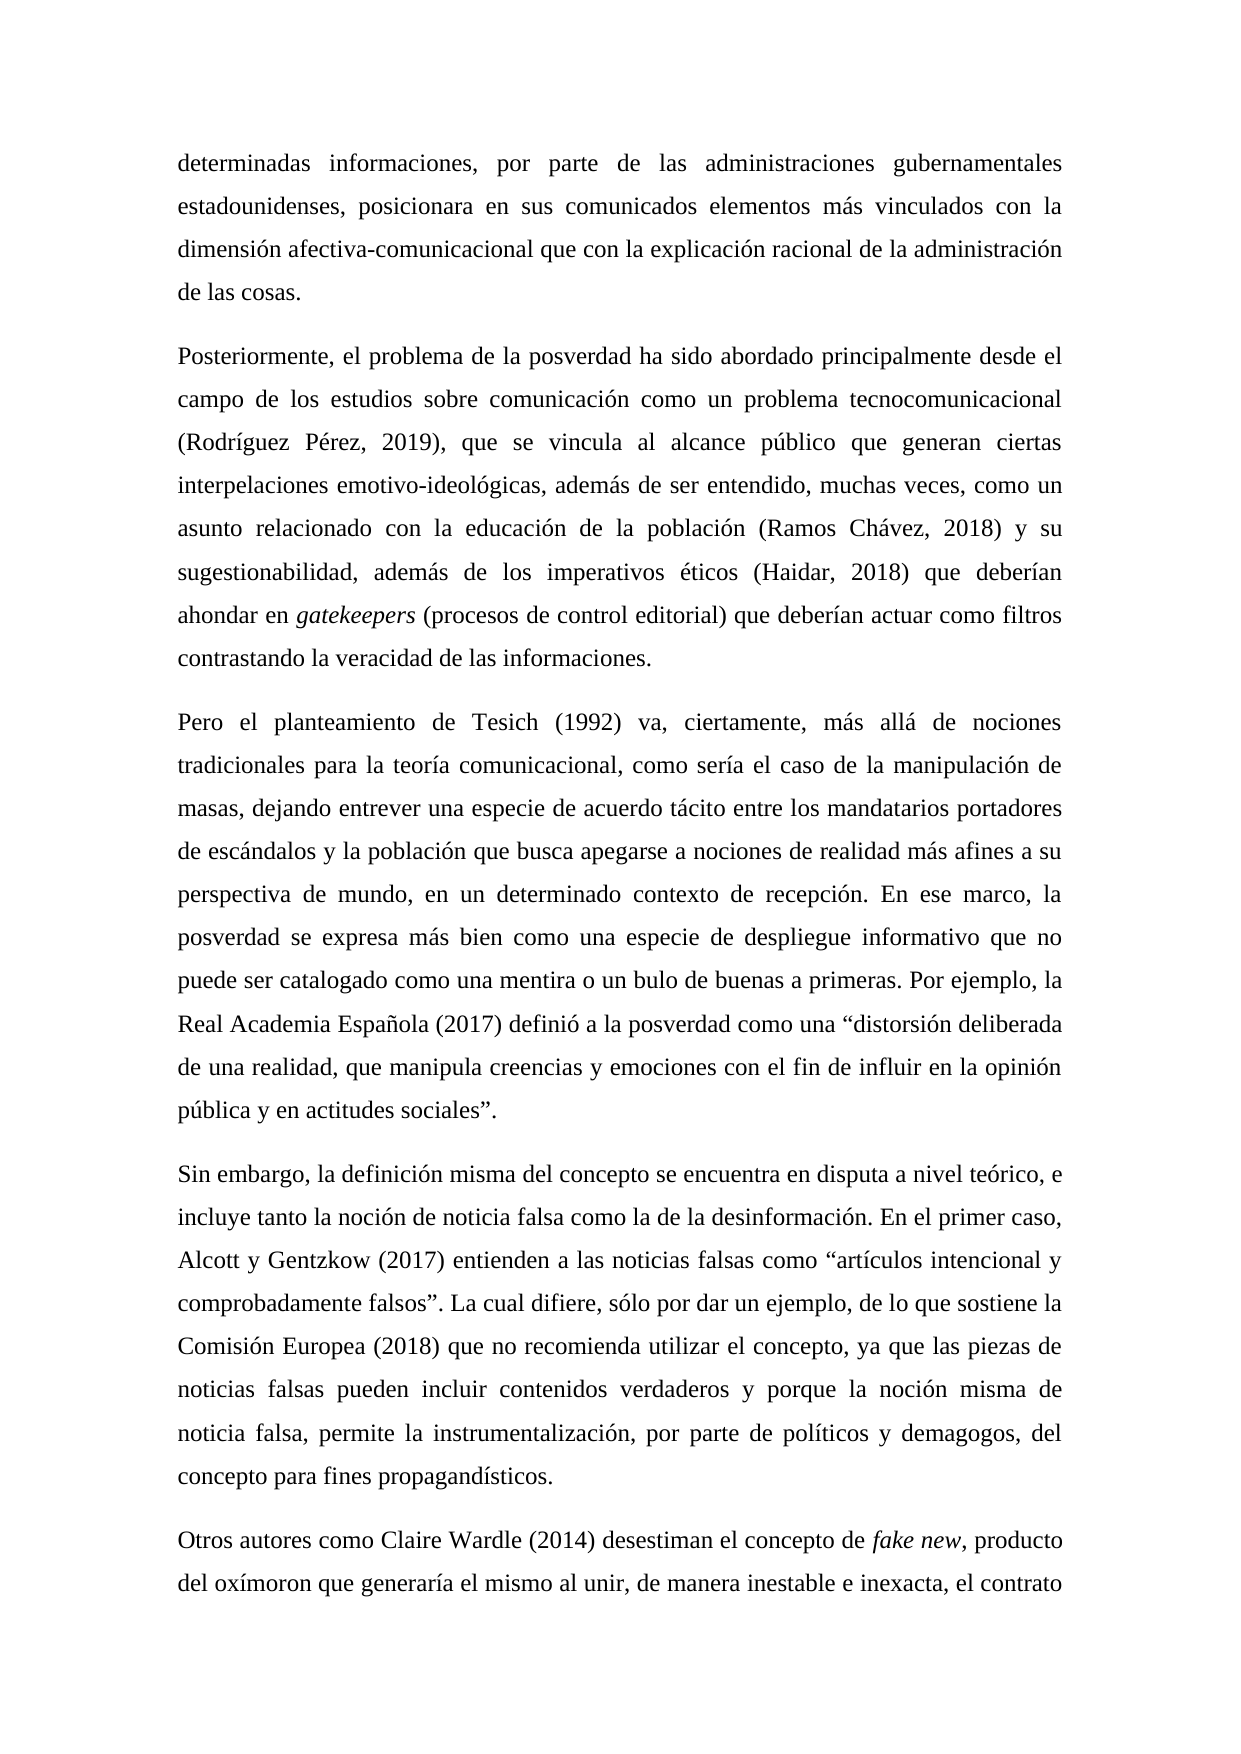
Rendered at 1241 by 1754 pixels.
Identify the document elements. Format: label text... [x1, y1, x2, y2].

text Sin embargo, la definición misma del concepto se encuentra en disputa a nivel teórico, e incluye tanto la noción de noticia falsa como la de la desinformación. En el primer caso, Alcott y Gentzkow (2017) entienden a las noticias falsas como “artículos intencional y comprobadamente falsos”. La cual difiere, sólo por dar un ejemplo, de lo que sostiene la Comisión Europea (2018) que no recomienda utilizar el concepto, ya que las piezas de noticias falsas pueden incluir contenidos verdaderos y porque la noción misma de noticia falsa, permite la instrumentalización, por parte de políticos y demagogos, del concepto para fines propagandísticos. [177, 1159, 1063, 1489]
text Posteriormente, el problema de la posverdad ha sido abordado principalmente desde el campo de los estudios sobre comunicación como un problema tecnocomunicacional (Rodríguez Pérez, 2019), que se vincula al alcance público que generan ciertas interpelaciones emotivo-ideológicas, además de ser entendido, muchas veces, como un asunto relacionado con la educación de la población (Ramos Chávez, 2018) y su sugestionabilidad, además de los imperativos éticos (Haidar, 2018) que deberían ahondar en gatekeepers (procesos de control editorial) que deberían actuar como filtros contrastando la veracidad de las informaciones. [177, 341, 1063, 672]
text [177, 1525, 1063, 1597]
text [177, 148, 1063, 306]
text Pero el planteamiento de Tesich (1992) va, ciertamente, más allá de nociones tradicionales para la teoría comunicacional, como sería el caso de la manipulación de masas, dejando entrever una especie de acuerdo tácito entre los mandatarios portadores de escándalos y la población que busca apegarse a nociones de realidad más afines a su perspectiva de mundo, en un determinado contexto de recepción. En ese marco, la posverdad se expresa más bien como una especie de despliegue informativo que no puede ser catalogado como una mentira o un bulo de buenas a primeras. Por ejemplo, la Real Academia Española (2017) definió a la posverdad como una “distorsión deliberada de una realidad, que manipula creencias y emociones con el fin de influir en la opinión pública y en actitudes sociales”. [177, 707, 1063, 1124]
